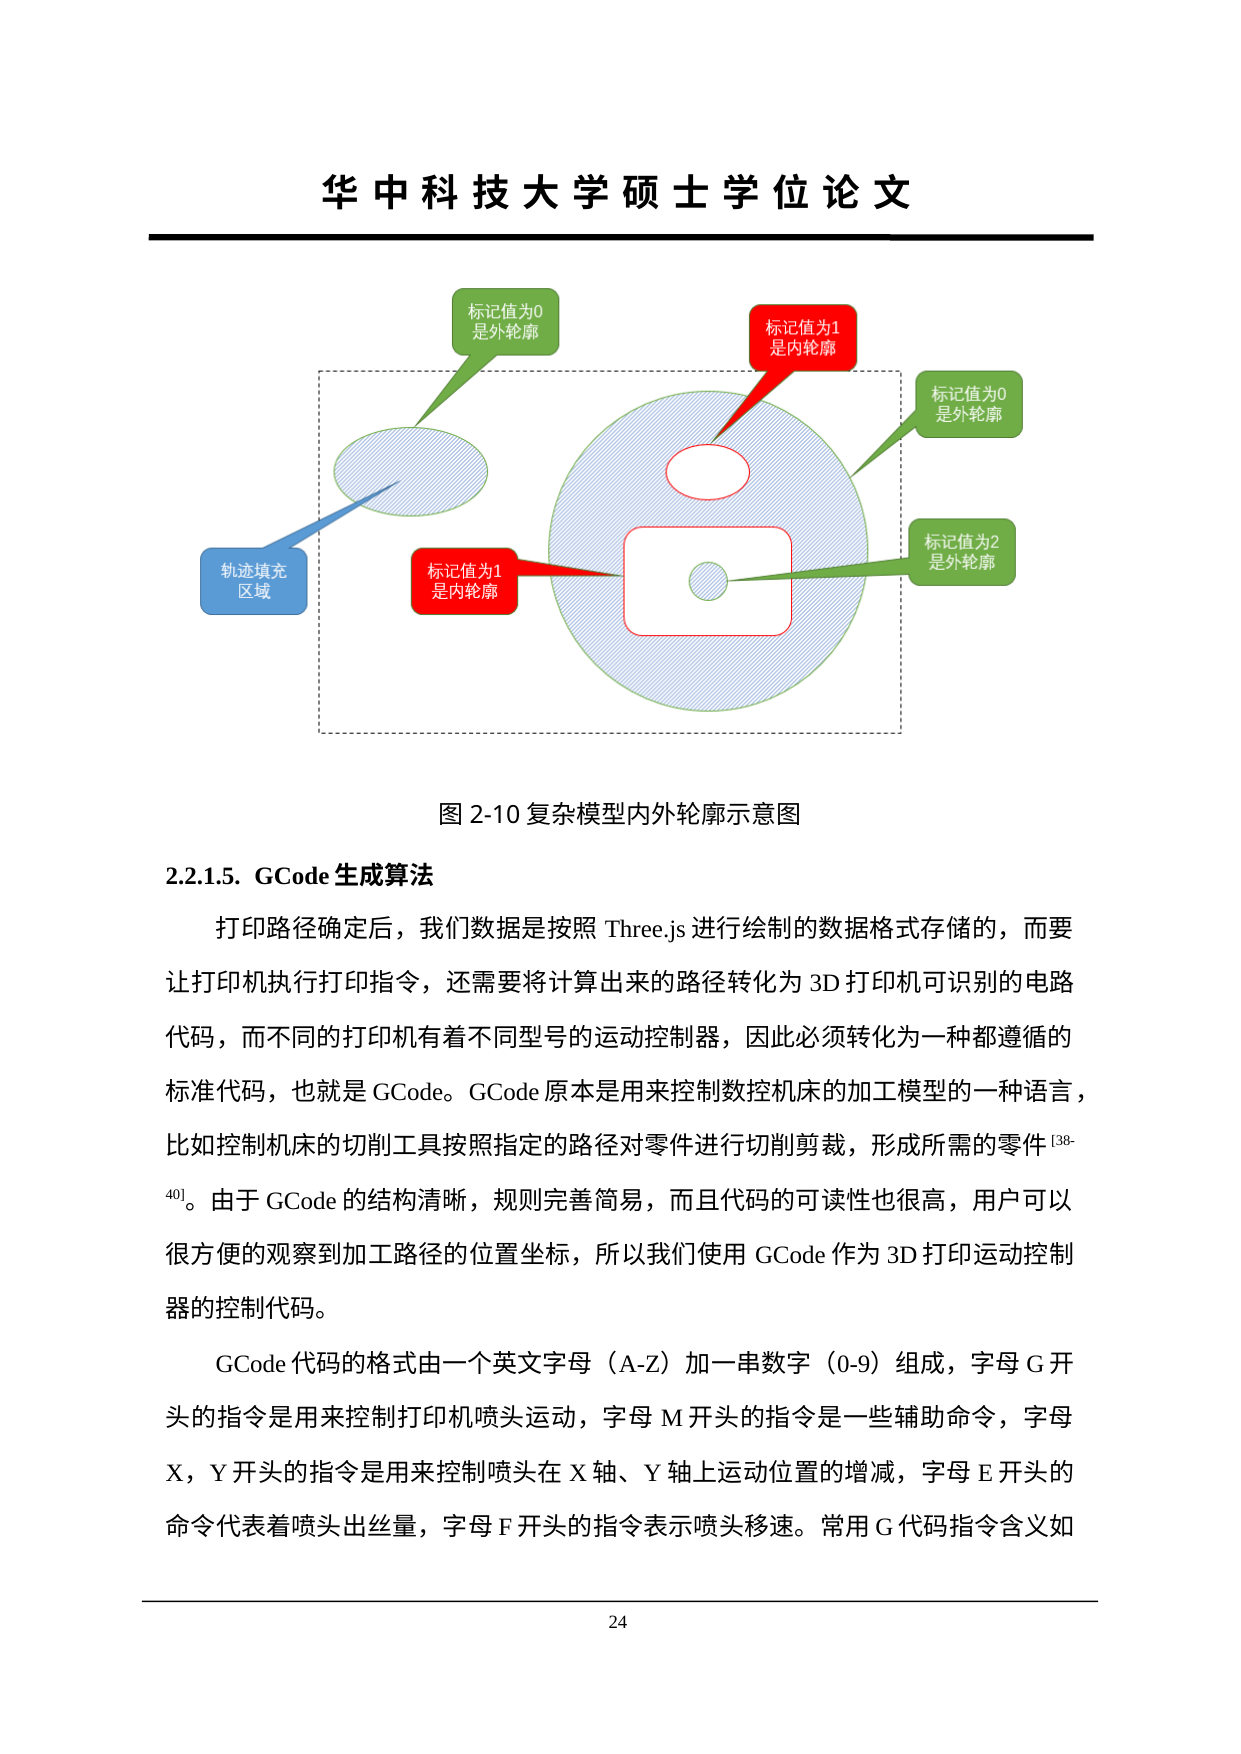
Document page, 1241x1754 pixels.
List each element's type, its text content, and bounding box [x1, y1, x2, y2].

subtitle GCode生成算法 [165, 855, 1075, 891]
picture [165, 265, 1075, 781]
text 打印路径确定后，我们数据是按照Three.js进行绘制的数据格式存储的，而要让打印机执行打印指令，还需要将计算出来的路径转化为3D打印机可识别的电路代码，而不同的打印机有着不同型号的运动控制器，因此必须转化为一种都遵循的标准代码，也就是GCode。GCode原本是用来控制数控机床的加工模型的一种语言，比如控制机床的切削工具按照指定的路径对零件进行切削剪裁，形成所需的零件[38-40]。由于GCode的结构清晰，规则完善简易，而且代码的可读性也很高，用户可以很方便的观察到加工路径的位置坐标，所以我们使用GCode作为3D打印运动控制器的控制代码。 [165, 908, 1075, 1325]
